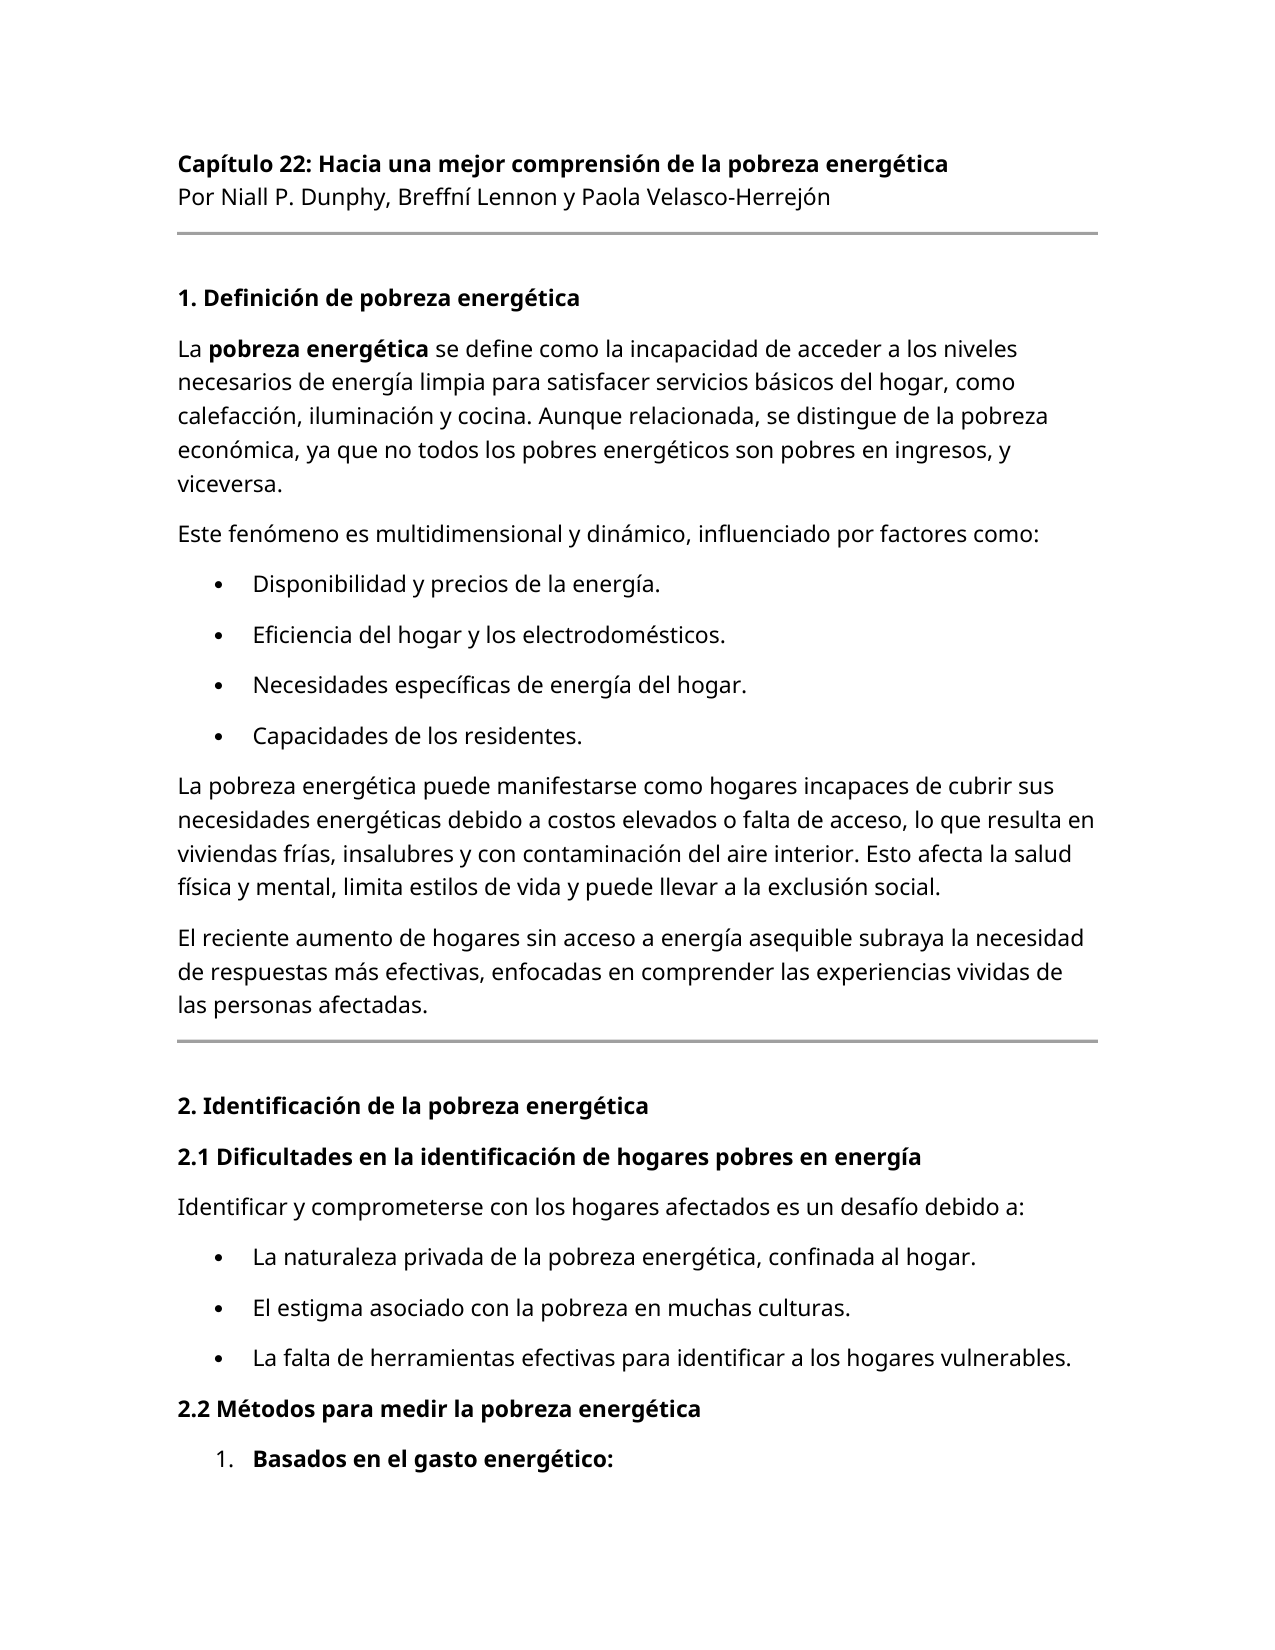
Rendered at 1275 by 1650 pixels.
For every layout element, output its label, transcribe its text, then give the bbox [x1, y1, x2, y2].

list El estigma asociado con la pobreza en muchas culturas. [215, 1292, 1098, 1323]
list Disponibilidad y precios de la energía. [215, 568, 1098, 600]
text 2.1 Dificultades en la identificación de hogares pobres en energía [177, 1141, 1098, 1172]
list Necesidades específicas de energía del hogar. [215, 669, 1098, 701]
text Capítulo 22: Hacia una mejor comprensión de la pobreza energética Por Niall P. Dunphy, Breffní Lennon y Paola Velasco-Herrejón [177, 148, 1098, 213]
text 2.2 Métodos para medir la pobreza energética [177, 1393, 1098, 1424]
list Eficiencia del hogar y los electrodomésticos. [215, 619, 1098, 650]
text La pobreza energética puede manifestarse como hogares incapaces de cubrir sus necesidades energéticas debido a costos elevados o falta de acceso, lo que resulta en viviendas frías, insalubres y con contaminación del aire interior. Esto afecta la salud física y mental, limita estilos de vida y puede llevar a la exclusión social. [177, 770, 1098, 903]
text La pobreza energética se define como la incapacidad de acceder a los niveles necesarios de energía limpia para satisfacer servicios básicos del hogar, como calefacción, iluminación y cocina. Aunque relacionada, se distingue de la pobreza económica, ya que no todos los pobres energéticos son pobres en ingresos, y viceversa. [177, 333, 1098, 499]
text Identificar y comprometerse con los hogares afectados es un desafío debido a: [177, 1191, 1098, 1222]
list La falta de herramientas efectivas para identificar a los hogares vulnerables. [215, 1342, 1098, 1373]
text El reciente aumento de hogares sin acceso a energía asequible subraya la necesidad de respuestas más efectivas, enfocadas en comprender las experiencias vividas de las personas afectadas. [177, 922, 1098, 1021]
text Este fenómeno es multidimensional y dinámico, influenciado por factores como: [177, 518, 1098, 549]
text 1. Definición de pobreza energética [177, 282, 1098, 313]
list Basados en el gasto energético: [215, 1443, 1098, 1474]
list La naturaleza privada de la pobreza energética, confinada al hogar. [215, 1241, 1098, 1273]
list Capacidades de los residentes. [215, 720, 1098, 751]
text 2. Identificación de la pobreza energética [177, 1090, 1098, 1121]
